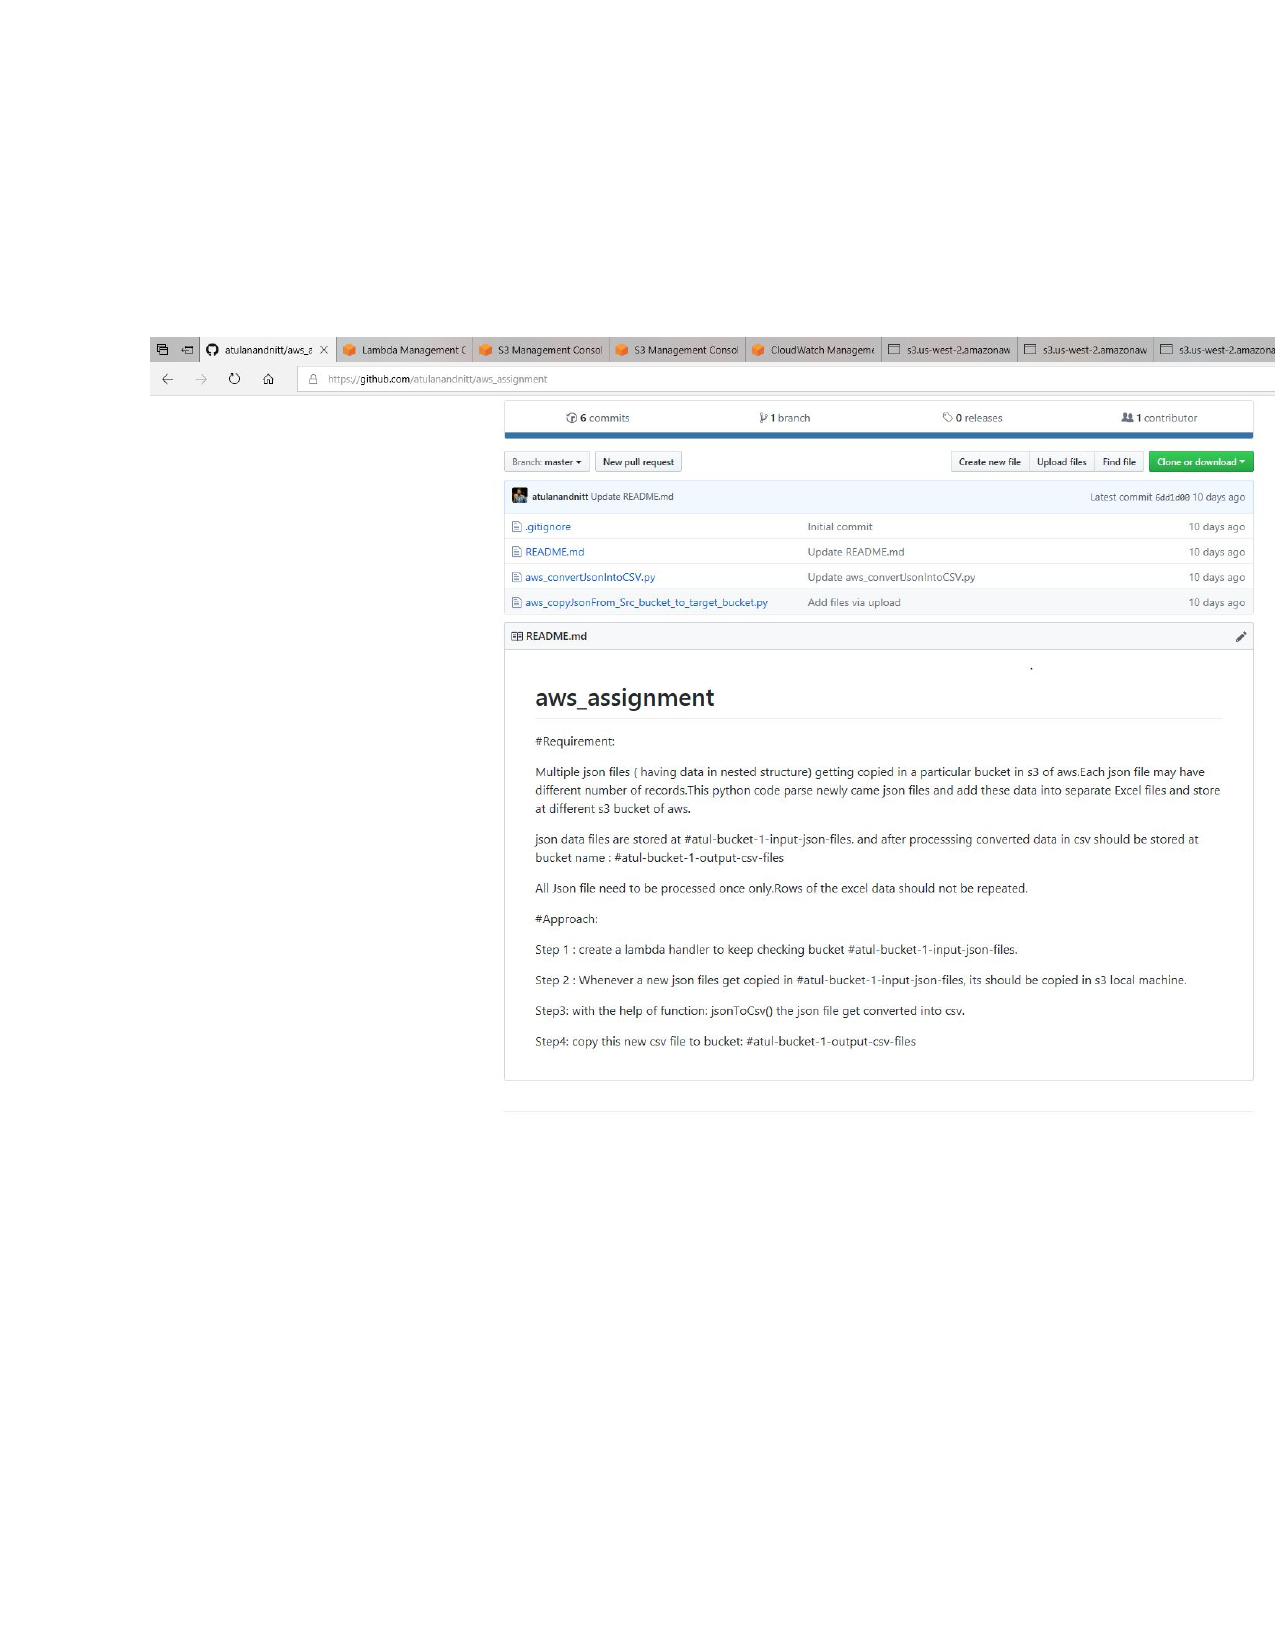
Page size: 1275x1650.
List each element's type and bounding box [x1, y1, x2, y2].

picture [150, 337, 1275, 1124]
